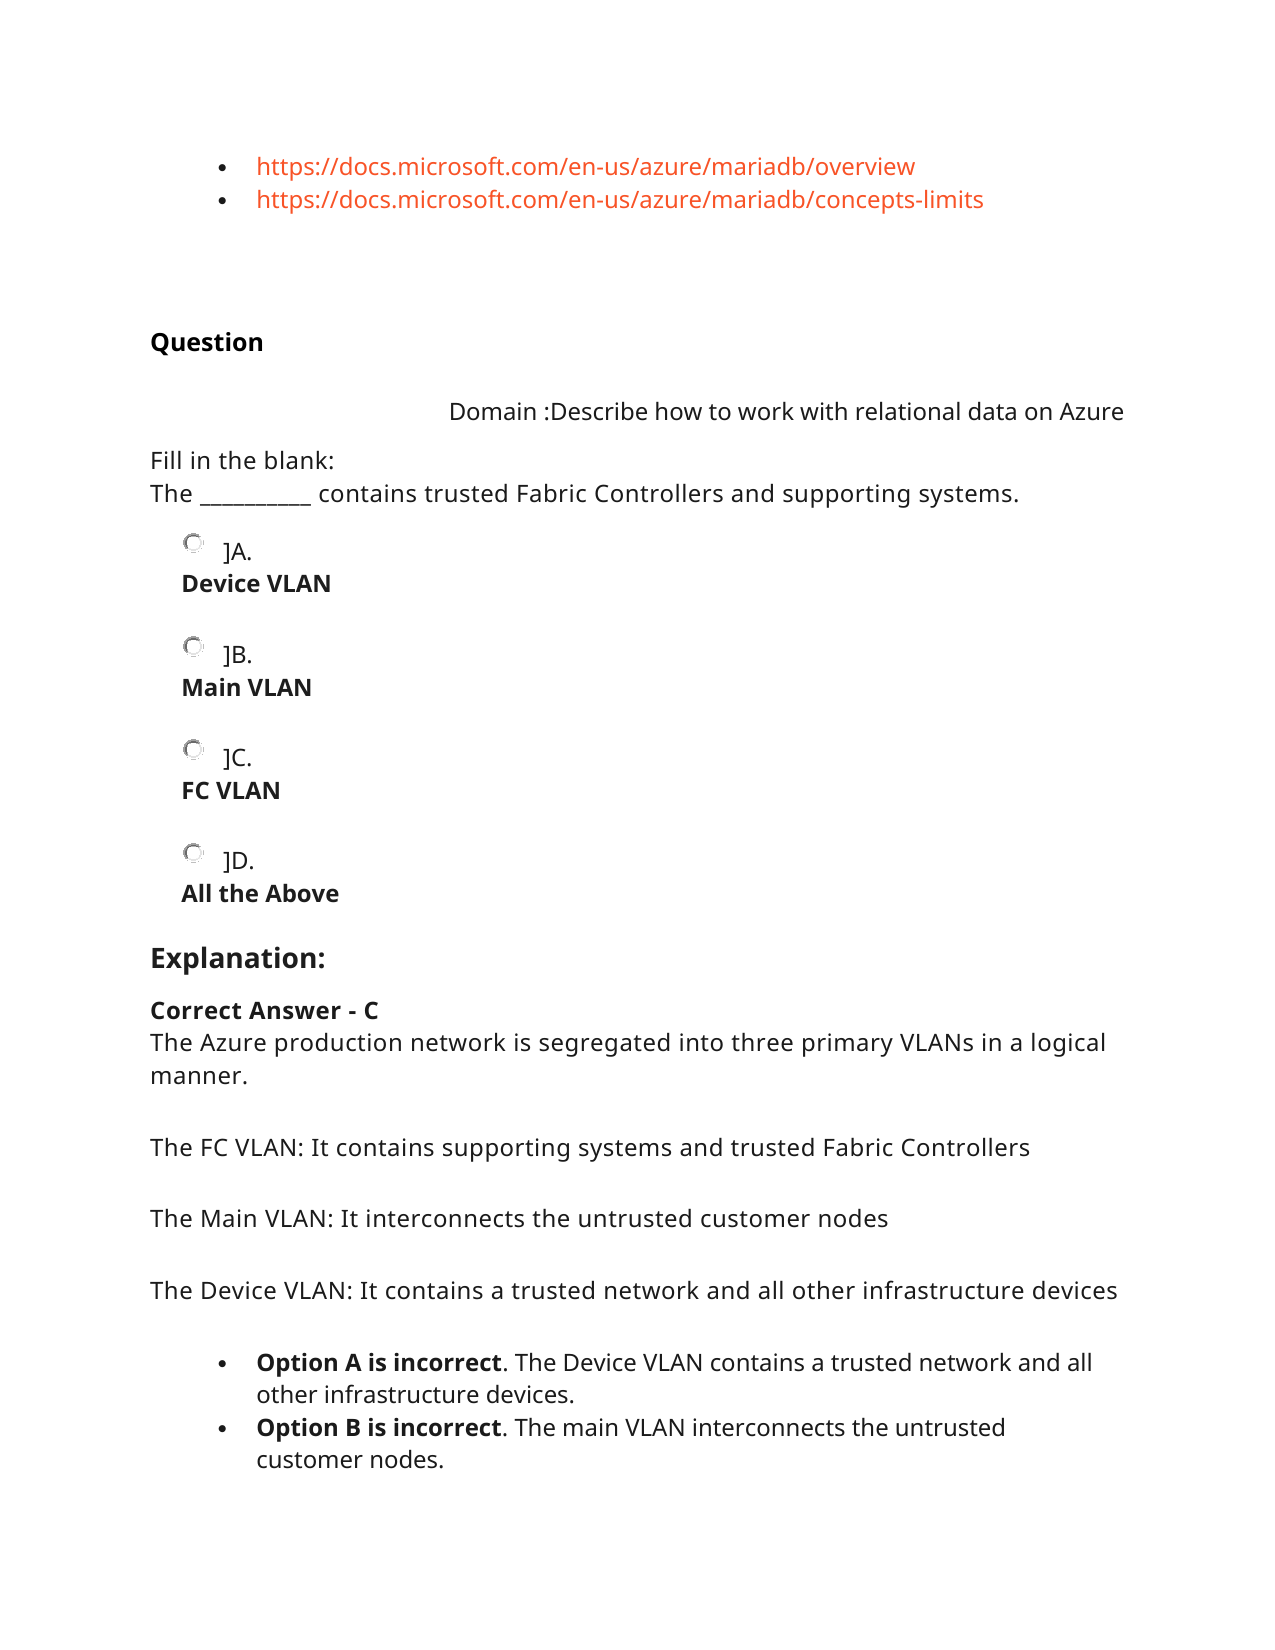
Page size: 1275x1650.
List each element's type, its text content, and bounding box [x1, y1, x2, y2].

text Domain :Describe how to work with relational data on Azure [150, 394, 1125, 427]
text The __________ contains trusted Fabric Controllers and supporting systems. [150, 476, 1125, 509]
text Explanation: [150, 938, 1125, 977]
list Option A is incorrect. The Device VLAN contains a trusted network and all other infrastructure devices. [219, 1345, 1094, 1411]
text The Device VLAN: It contains a trusted network and all other infrastructure devices [150, 1274, 1125, 1306]
text Correct Answer - C [150, 993, 1125, 1026]
list https://docs.microsoft.com/en-us/azure/mariadb/concepts-limits [219, 183, 1094, 215]
text The Azure production network is segregated into three primary VLANs in a logical manner. [150, 1026, 1125, 1091]
text The FC VLAN: It contains supporting systems and trusted Fabric Controllers [150, 1130, 1125, 1163]
text All the Above [181, 877, 1125, 909]
list Option B is incorrect. The main VLAN interconnects the untrusted customer nodes. [219, 1411, 1094, 1476]
text Fill in the blank: [150, 444, 1125, 476]
text The Main VLAN: It interconnects the untrusted customer nodes [150, 1202, 1125, 1235]
text Device VLAN [181, 567, 1125, 600]
text Main VLAN [181, 670, 1125, 703]
list https://docs.microsoft.com/en-us/azure/mariadb/overview [219, 150, 1094, 183]
text ]A. [181, 526, 1125, 567]
text ]C. [181, 732, 1125, 773]
text ]D. [181, 835, 1125, 877]
text ]B. [181, 629, 1125, 670]
subtitle Question 13 [150, 325, 1125, 359]
text FC VLAN [181, 773, 1125, 806]
